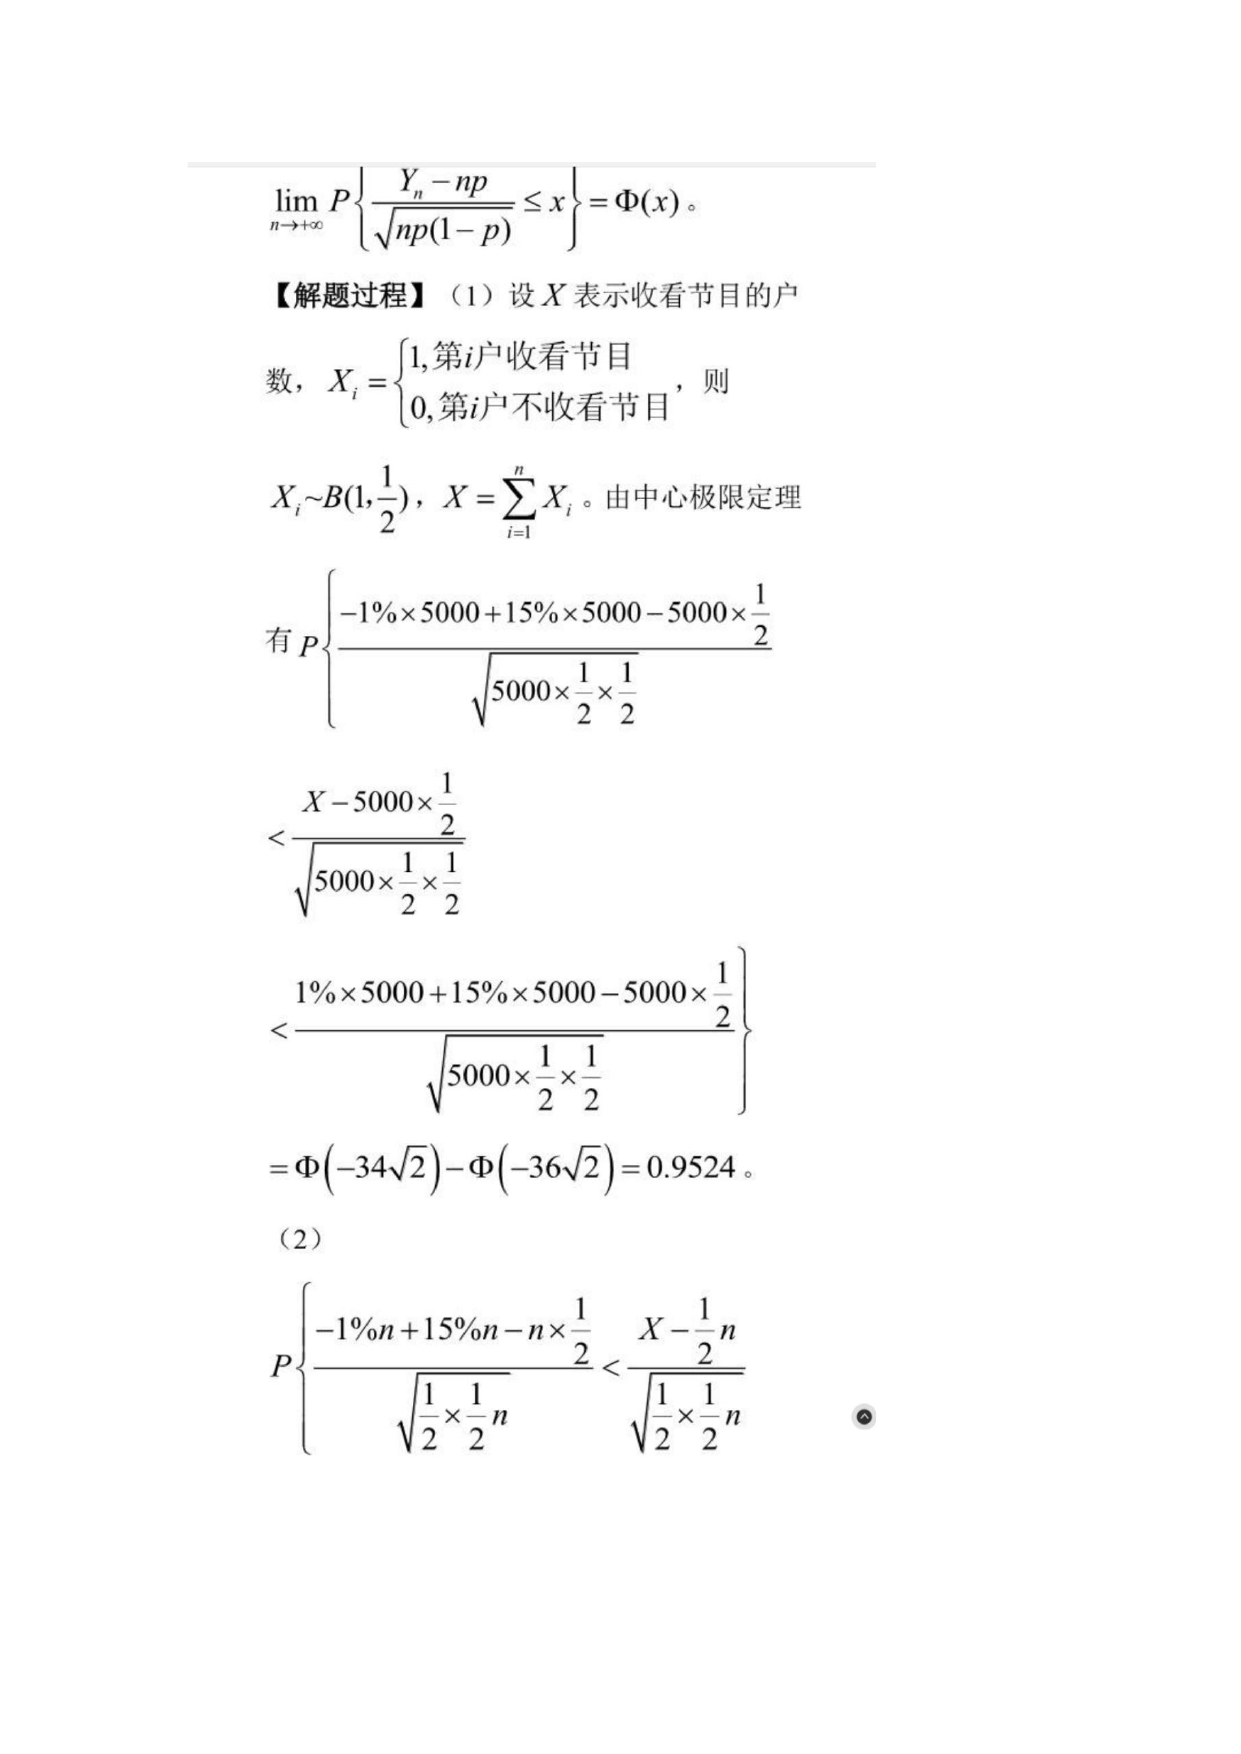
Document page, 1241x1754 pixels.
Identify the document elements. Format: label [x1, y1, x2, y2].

picture [187, 162, 877, 1481]
